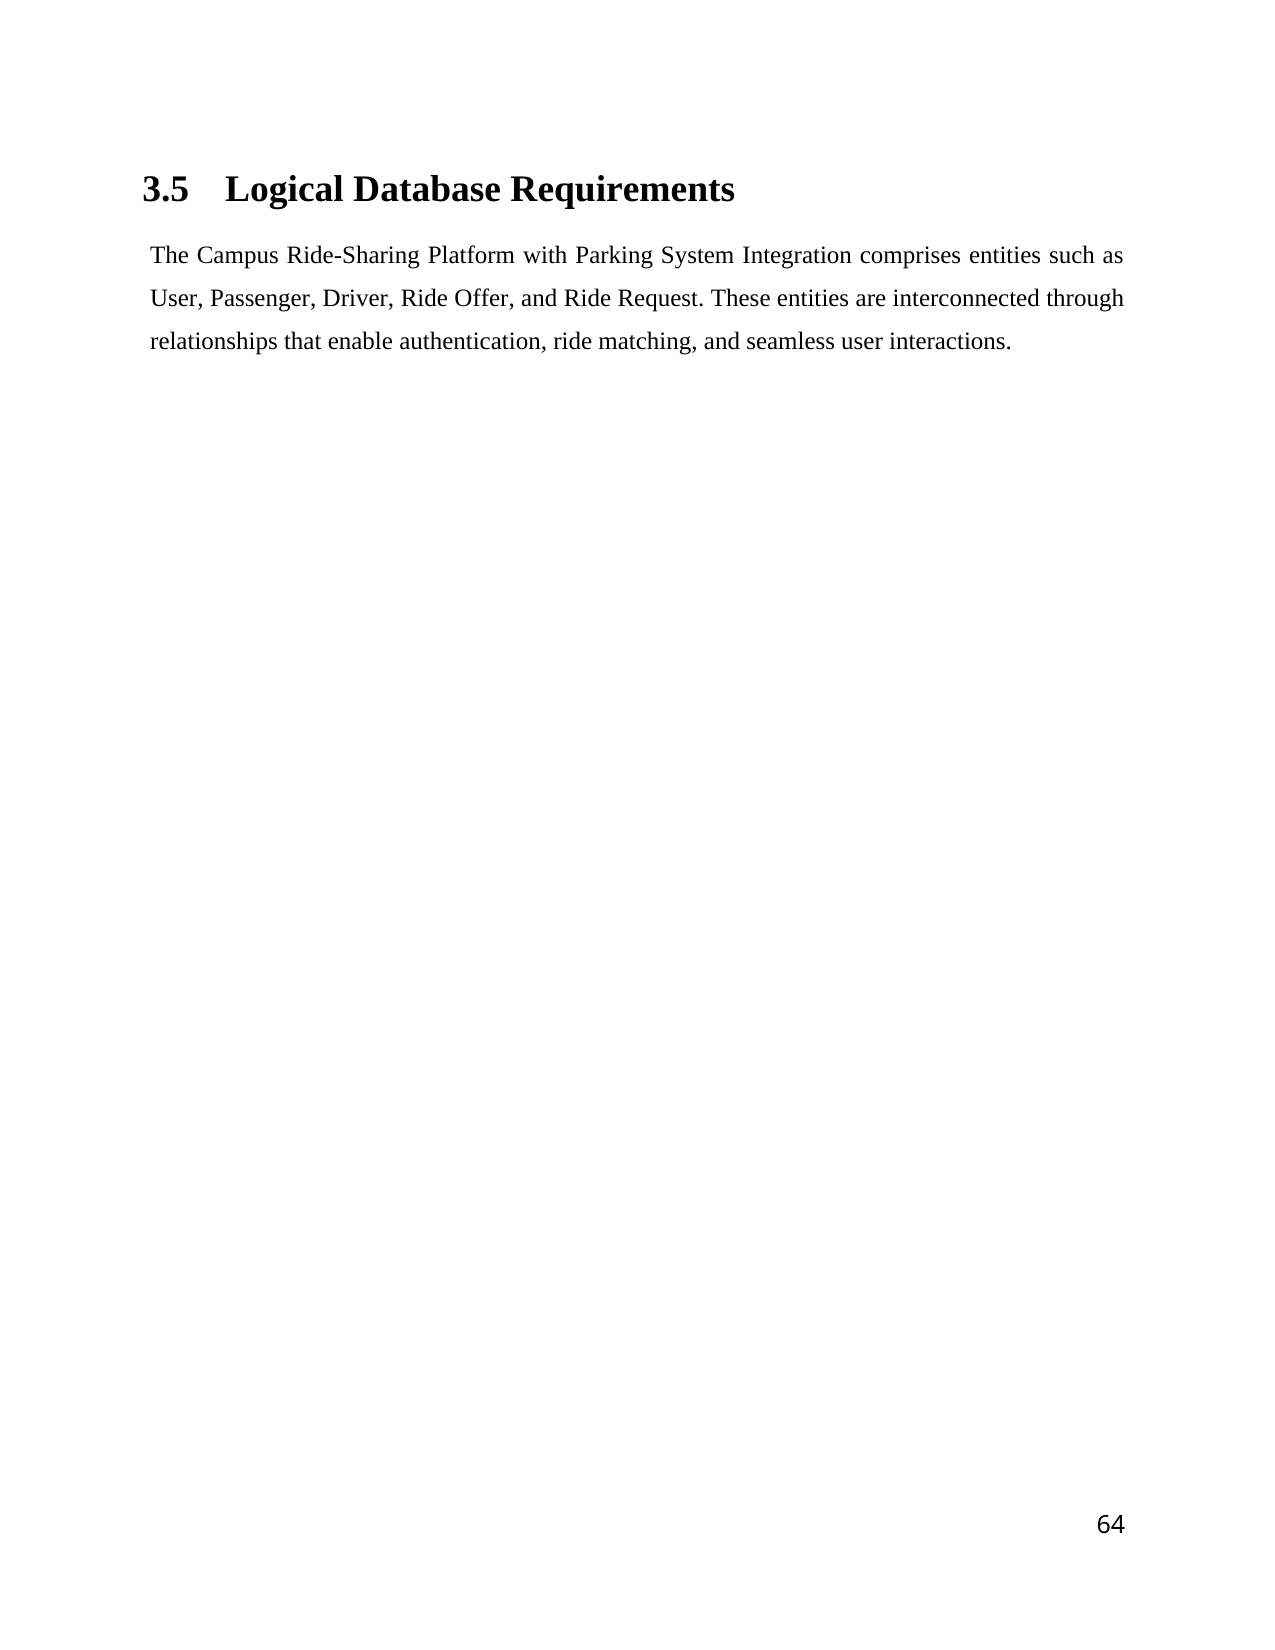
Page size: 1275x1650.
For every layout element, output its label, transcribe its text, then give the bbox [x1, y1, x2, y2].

text The Campus Ride-Sharing Platform with Parking System Integration comprises entities such as User, Passenger, Driver, Ride Offer, and Ride Request. These entities are interconnected through relationships that enable authentication, ride matching, and seamless user interactions. [150, 240, 1125, 355]
subtitle Logical Database Requirements [142, 167, 1125, 210]
